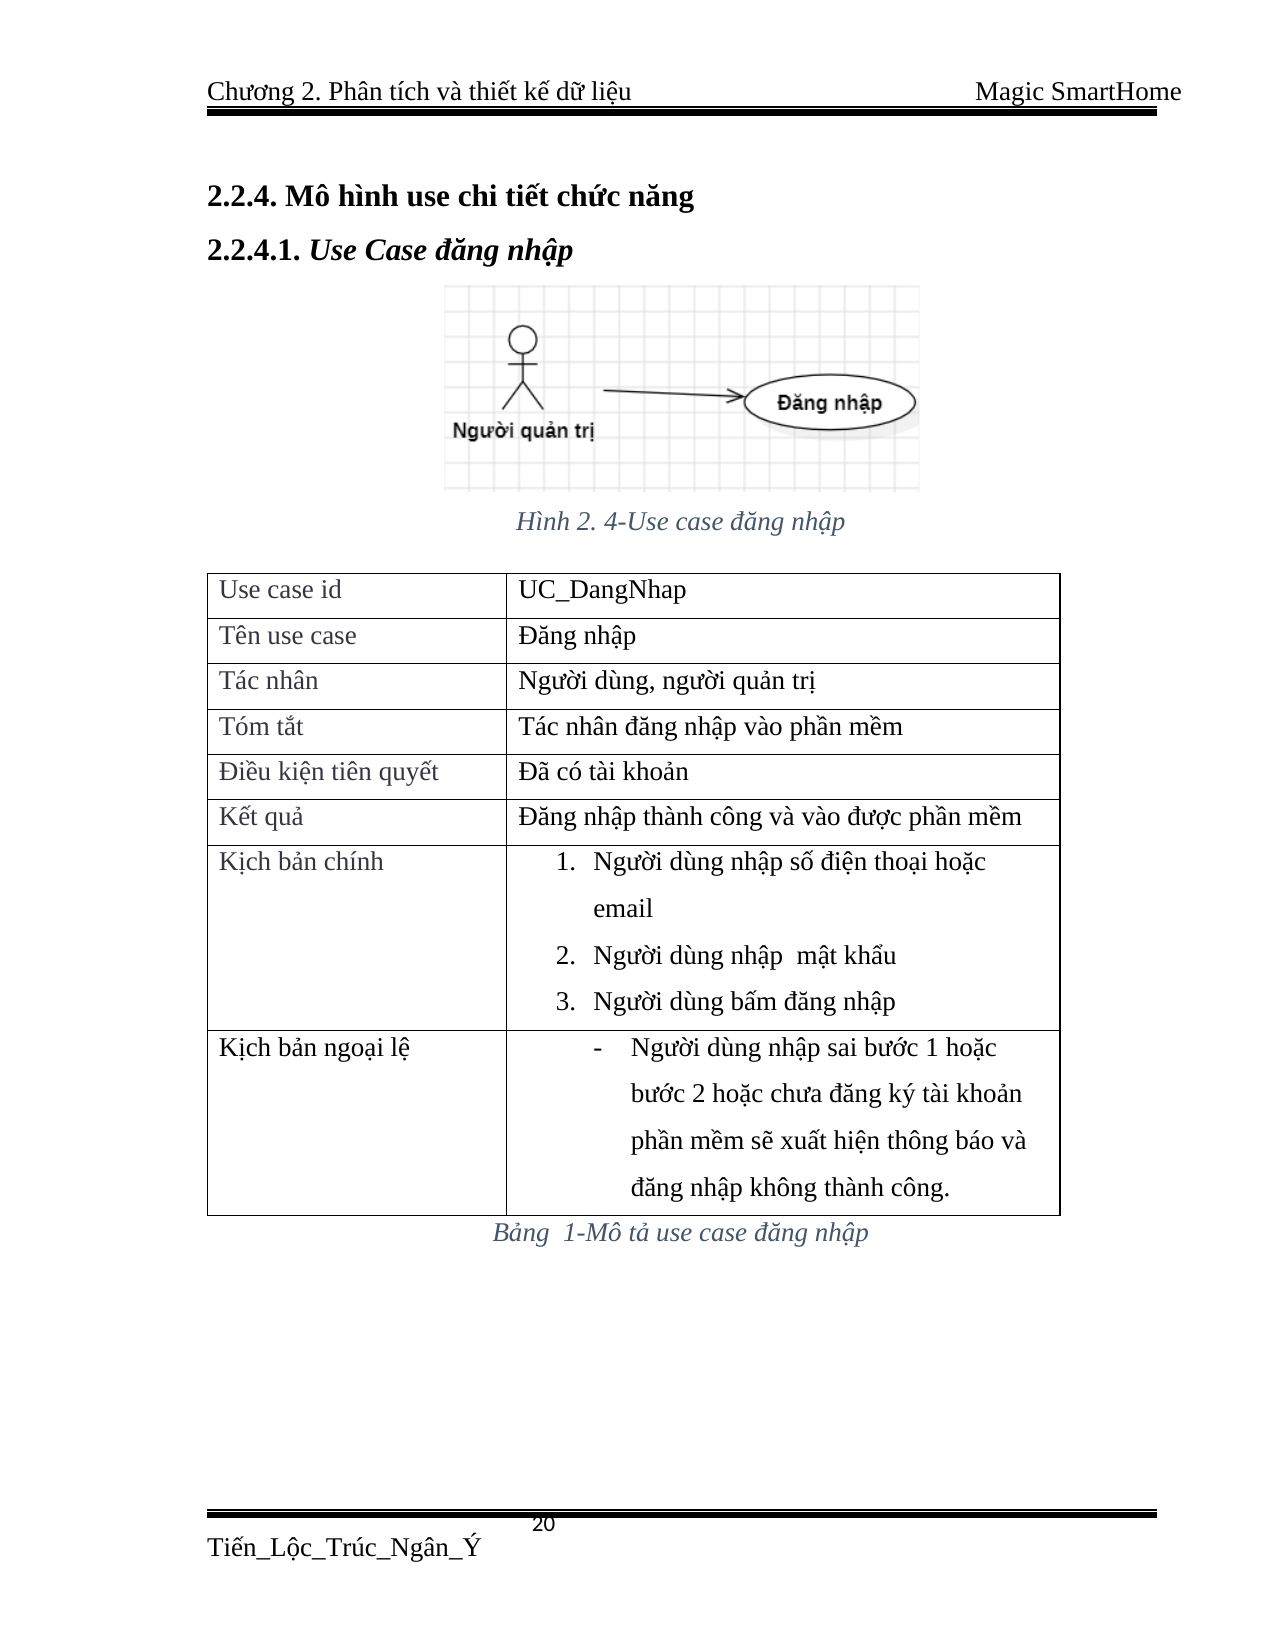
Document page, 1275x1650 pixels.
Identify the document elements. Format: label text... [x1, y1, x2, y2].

table_cell Người dùng nhập số điện thoại hoặc email Người dùng nhập mật khẩu Người dùng bấm đăng nhập [507, 846, 1059, 1030]
table_cell Người dùng, người quản trị [507, 664, 1059, 708]
table_cell Kết quả [208, 800, 506, 844]
table_cell Kịch bản ngoại lệ [208, 1031, 506, 1215]
text Bảng 1-Mô tả use case đăng nhập [207, 1216, 1157, 1247]
table_cell Người dùng nhập sai bước 1 hoặc bước 2 hoặc chưa đăng ký tài khoản phần mềm sẽ xuất hiện thông báo và đăng nhập không thành công. [507, 1031, 1059, 1215]
list Use Case đăng nhập [207, 231, 1157, 267]
table_cell Tóm tắt [208, 710, 506, 754]
list Mô hình use chi tiết chức năng [207, 177, 1157, 213]
table_cell Tên use case [208, 619, 506, 663]
text Hình 2. 4-Use case đăng nhập [207, 505, 1157, 536]
table_cell Đăng nhập [507, 619, 1059, 663]
table_cell Kịch bản chính [208, 846, 506, 1030]
table_cell Tác nhân [208, 664, 506, 708]
table_cell Đã có tài khoản [507, 755, 1059, 799]
table_cell Đăng nhập thành công và vào được phần mềm [507, 800, 1059, 844]
table_cell Tác nhân đăng nhập vào phần mềm [507, 710, 1059, 754]
table_header UC_DangNhap [507, 574, 1059, 618]
table_cell Điều kiện tiên quyết [208, 755, 506, 799]
picture [444, 285, 920, 492]
table_header Use case id [208, 574, 506, 618]
